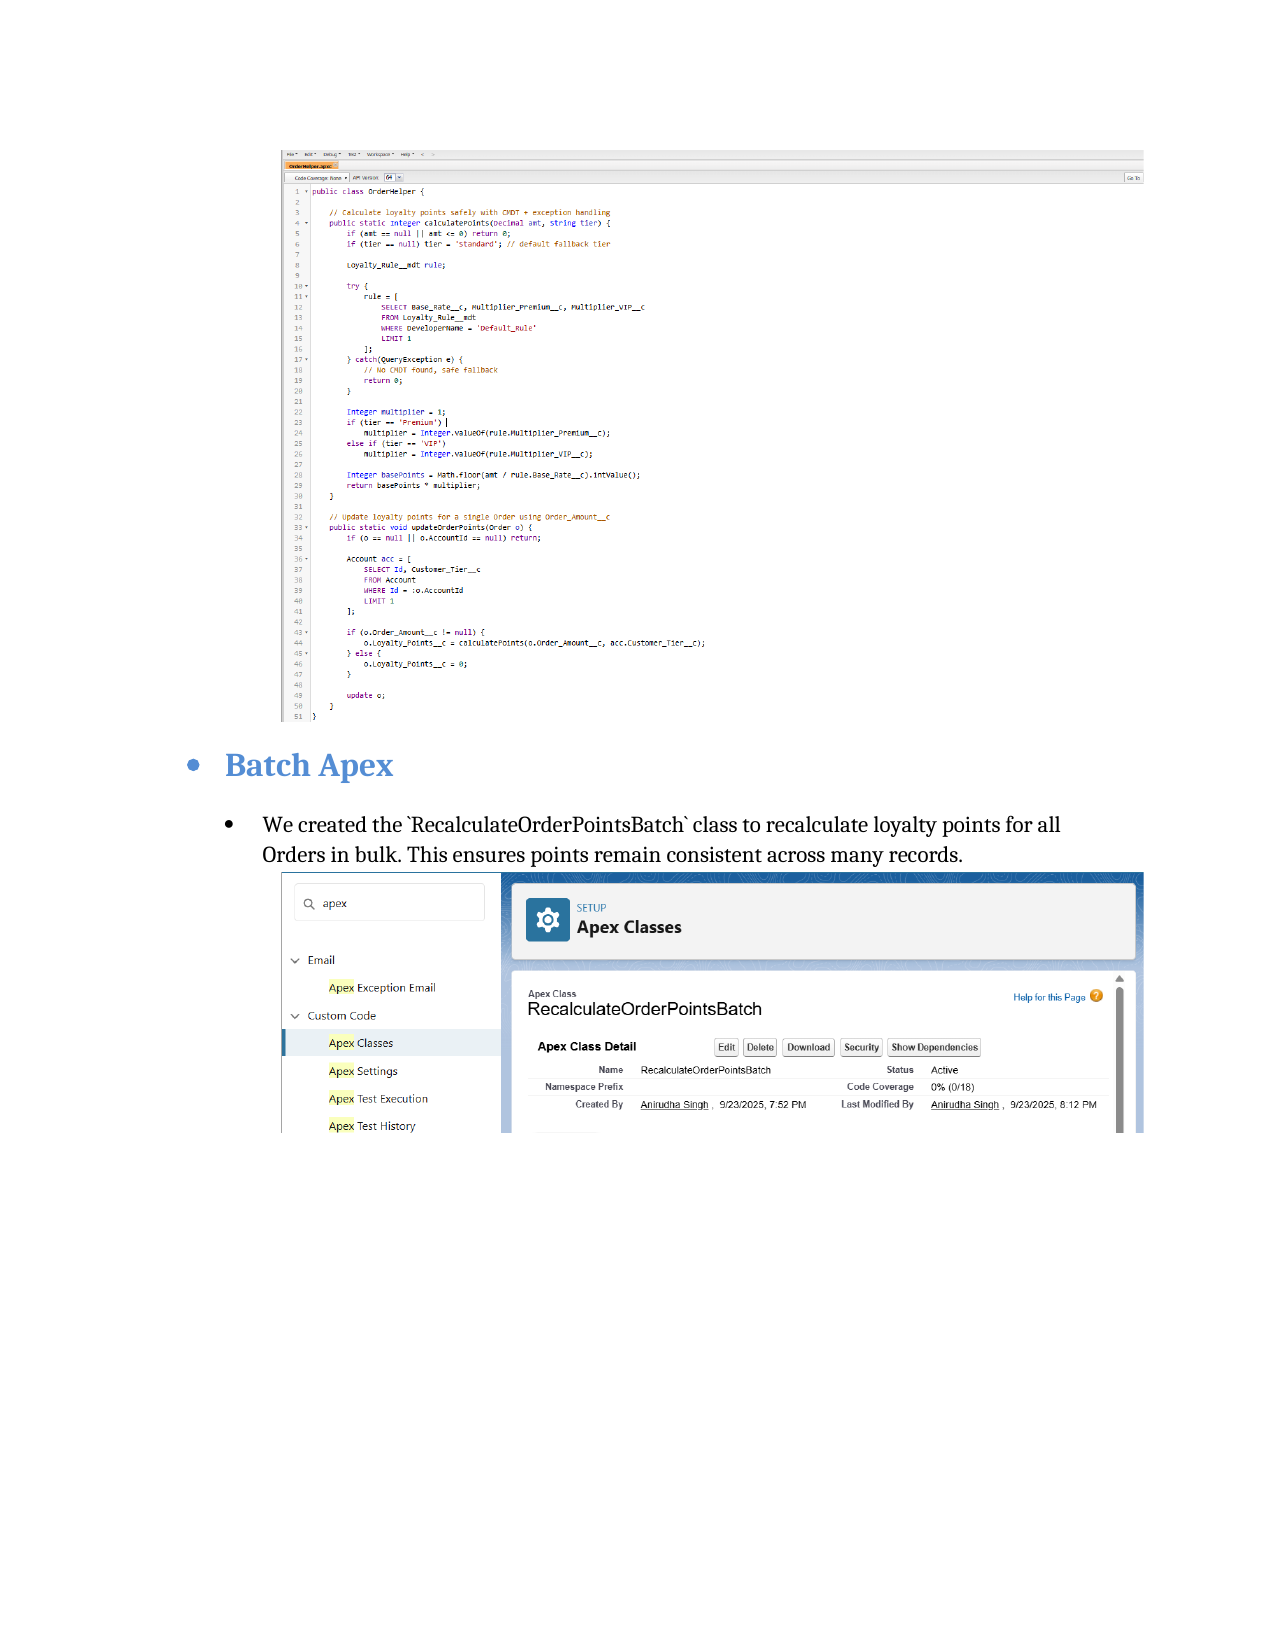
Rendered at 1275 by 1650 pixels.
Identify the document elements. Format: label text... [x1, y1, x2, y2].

list We created the `RecalculateOrderPointsBatch` class to recalculate loyalty points for all Orders in bulk. This ensures points remain consistent across many records. [225, 812, 1087, 868]
list Batch Apex [187, 747, 1087, 785]
